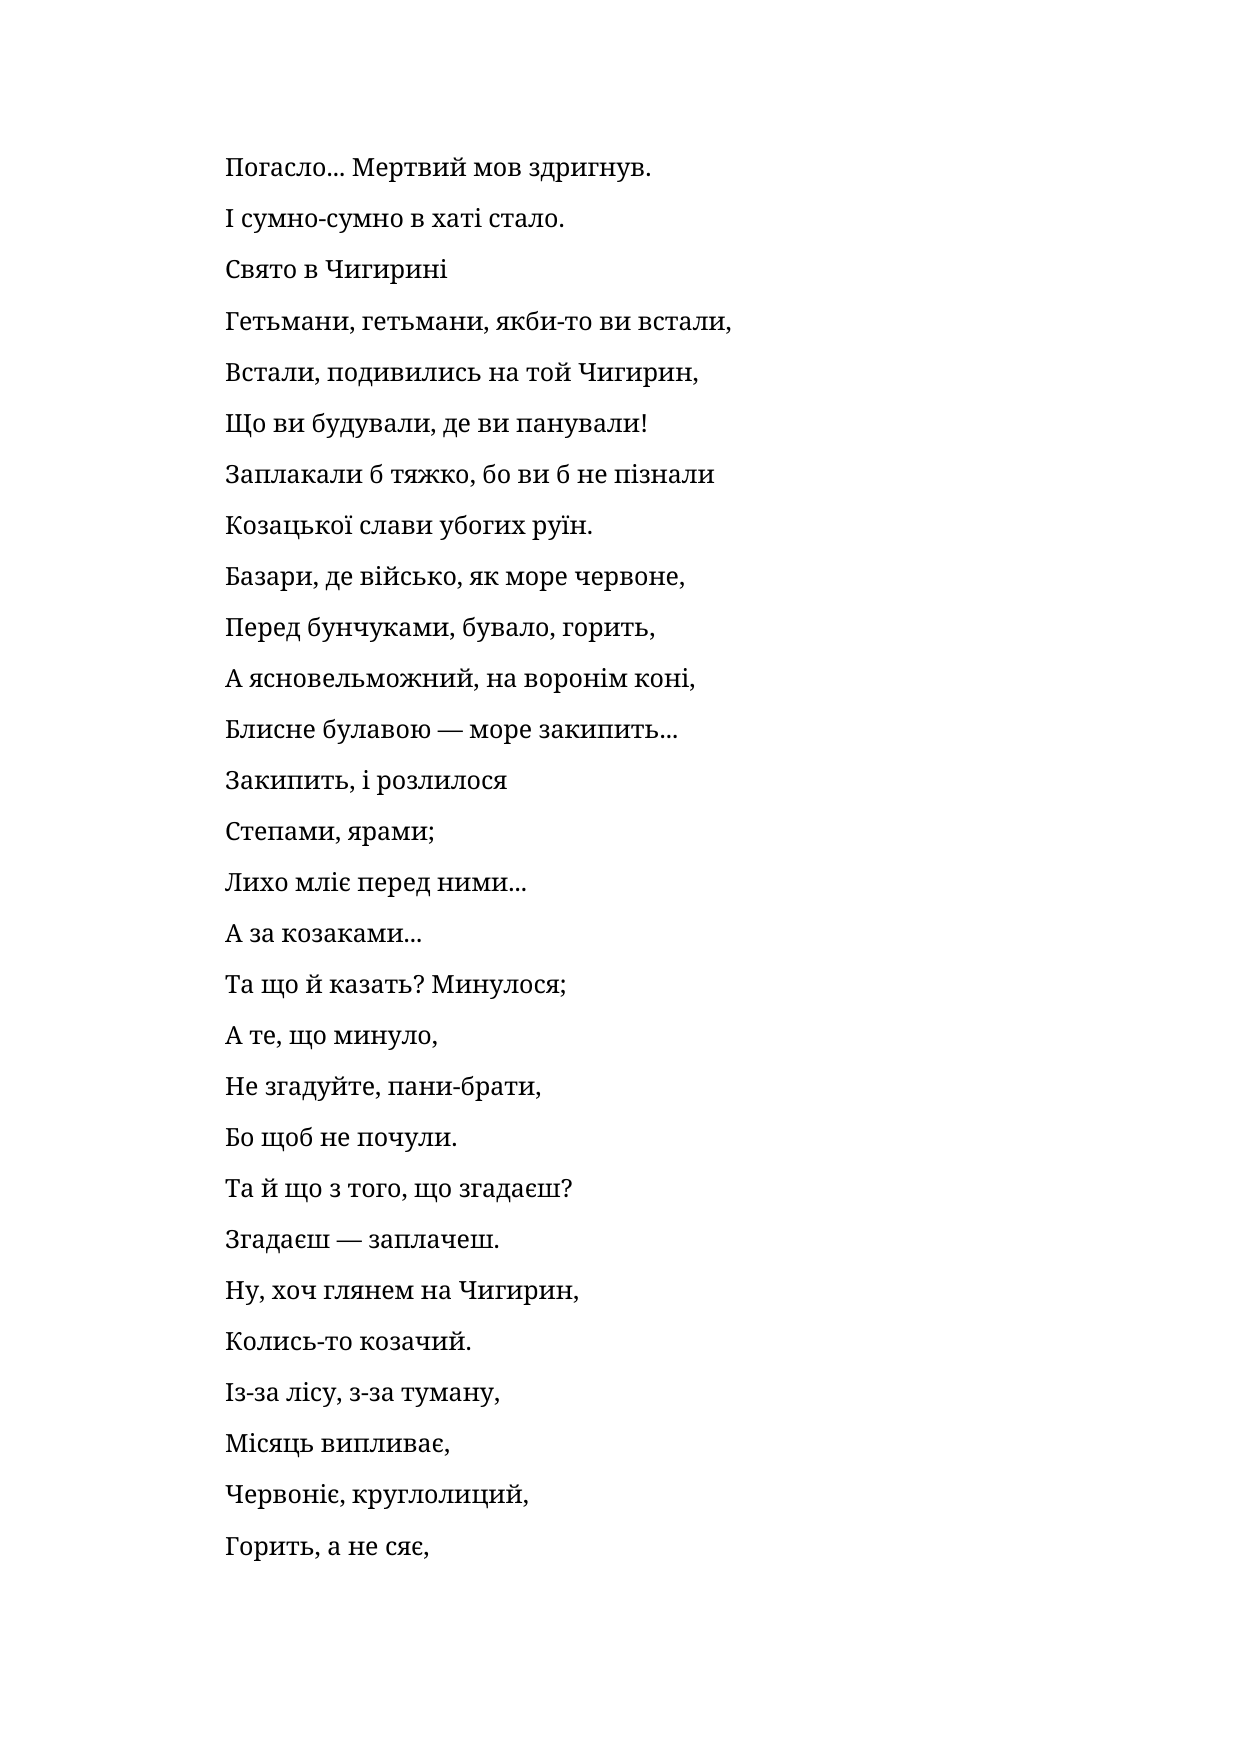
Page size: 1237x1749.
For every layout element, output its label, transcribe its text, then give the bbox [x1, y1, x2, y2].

text Перед бунчуками, бувало, горить, [150, 609, 1086, 643]
text І сумно-сумно в хаті стало. [150, 201, 1086, 235]
text Погасло... Мертвий мов здригнув. [150, 150, 1086, 184]
text Не згадуйте, пани-брати, [150, 1069, 1086, 1103]
text А за козаками... [150, 916, 1086, 950]
text Лихо мліє перед ними... [150, 864, 1086, 899]
text Із-за лісу, з-за туману, [150, 1375, 1086, 1409]
text Базари, де військо, як море червоне, [150, 558, 1086, 592]
text Блисне булавою — море закипить... [150, 711, 1086, 746]
text Та що й казать? Минулося; [150, 967, 1086, 1001]
text Встали, подивились на той Чигирин, [150, 354, 1086, 388]
text Горить, а не сяє, [150, 1528, 1086, 1562]
text Закипить, і розлилося [150, 762, 1086, 797]
text Козацької слави убогих руїн. [150, 507, 1086, 541]
text Місяць випливає, [150, 1426, 1086, 1460]
text Свято в Чигирині [150, 252, 1086, 286]
text Та й що з того, що згадаєш? [150, 1171, 1086, 1205]
text А ясновельможний, на воронім коні, [150, 660, 1086, 694]
text Степами, ярами; [150, 813, 1086, 848]
text Червоніє, круглолиций, [150, 1477, 1086, 1511]
text Ну, хоч глянем на Чигирин, [150, 1273, 1086, 1307]
text Бо щоб не почули. [150, 1120, 1086, 1154]
text Згадаєш — заплачеш. [150, 1222, 1086, 1256]
text Що ви будували, де ви панували! [150, 405, 1086, 439]
text Заплакали б тяжко, бо ви б не пізнали [150, 456, 1086, 490]
text А те, що минуло, [150, 1018, 1086, 1052]
text Гетьмани, гетьмани, якби-то ви встали, [150, 303, 1086, 337]
text Колись-то козачий. [150, 1324, 1086, 1358]
